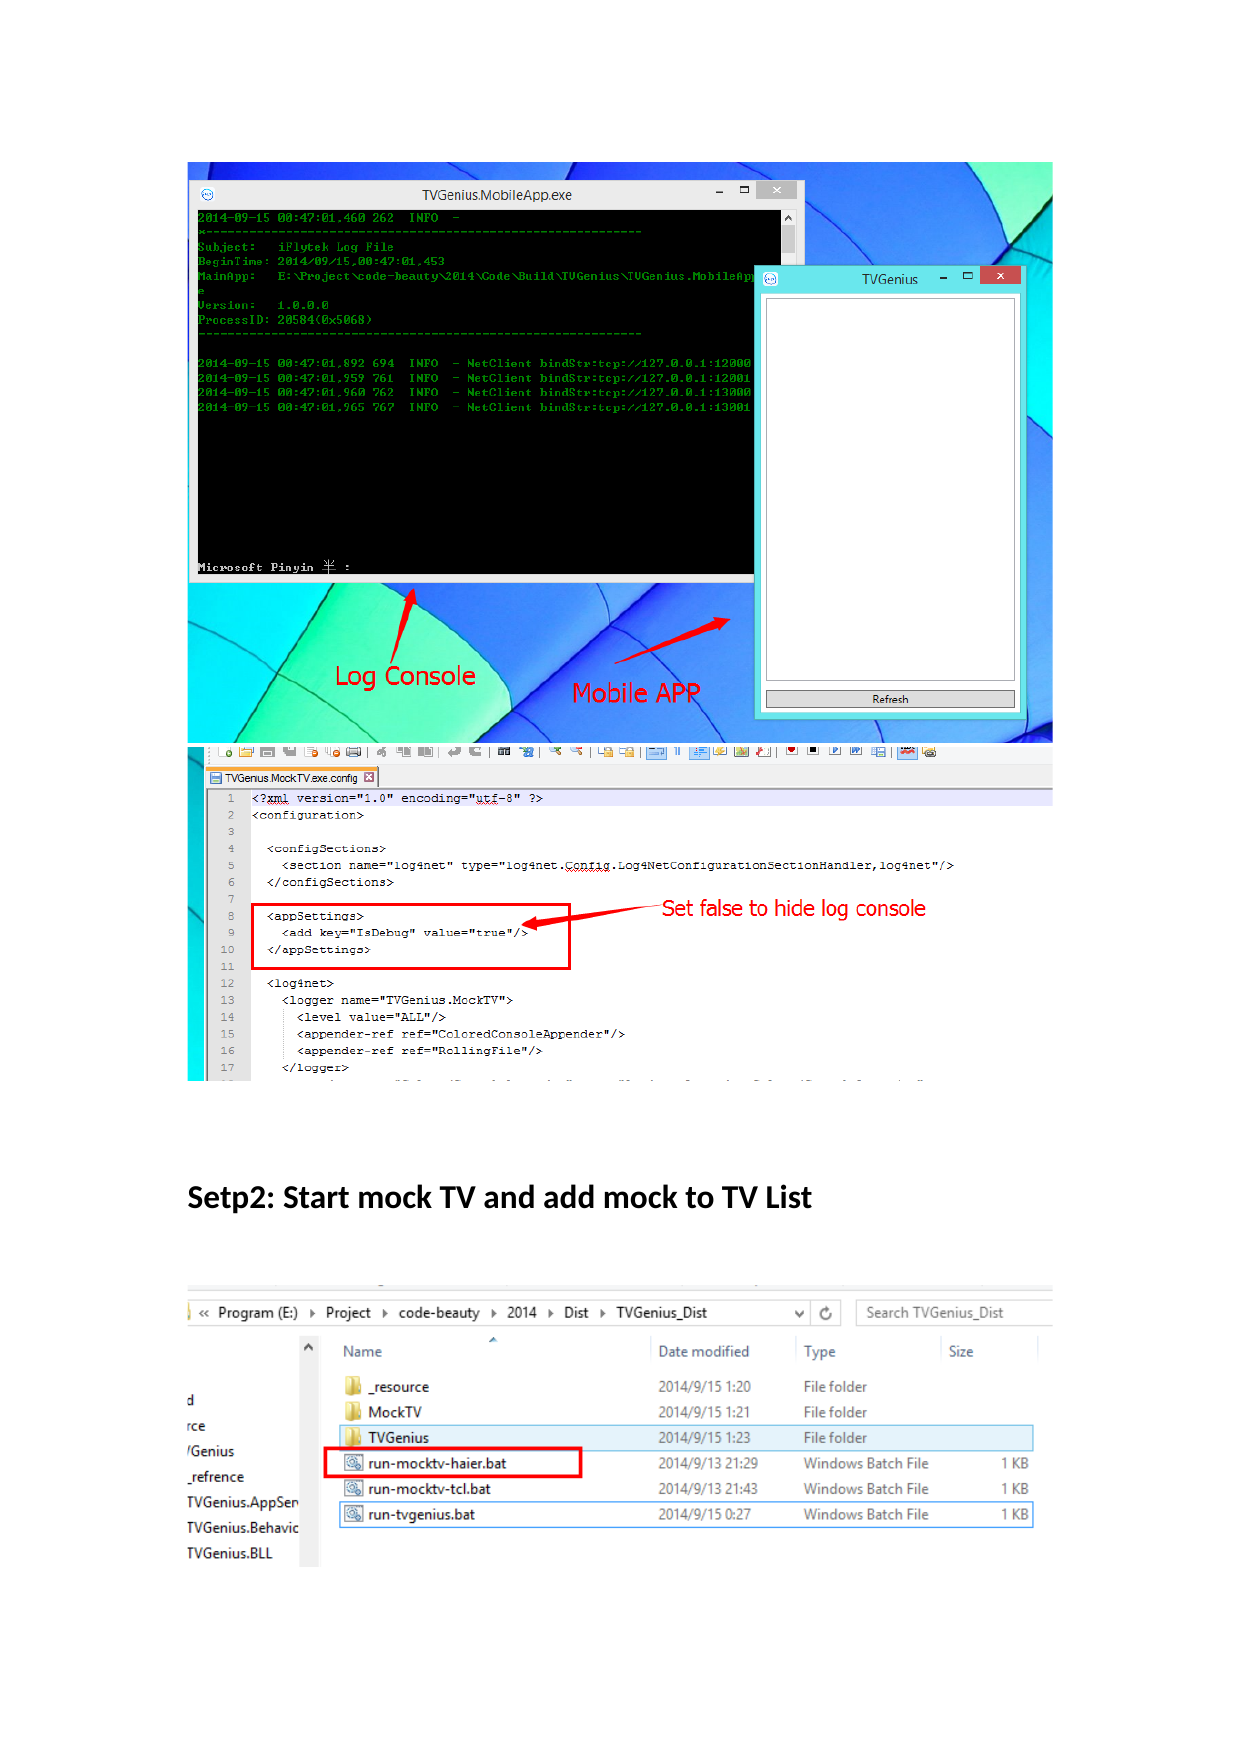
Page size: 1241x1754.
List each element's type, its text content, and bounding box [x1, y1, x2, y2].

subtitle Setp2: Start mock TV and add mock to TV List [187, 1164, 1053, 1229]
picture [187, 1285, 1053, 1567]
picture [187, 747, 1053, 1081]
picture [187, 162, 1053, 743]
